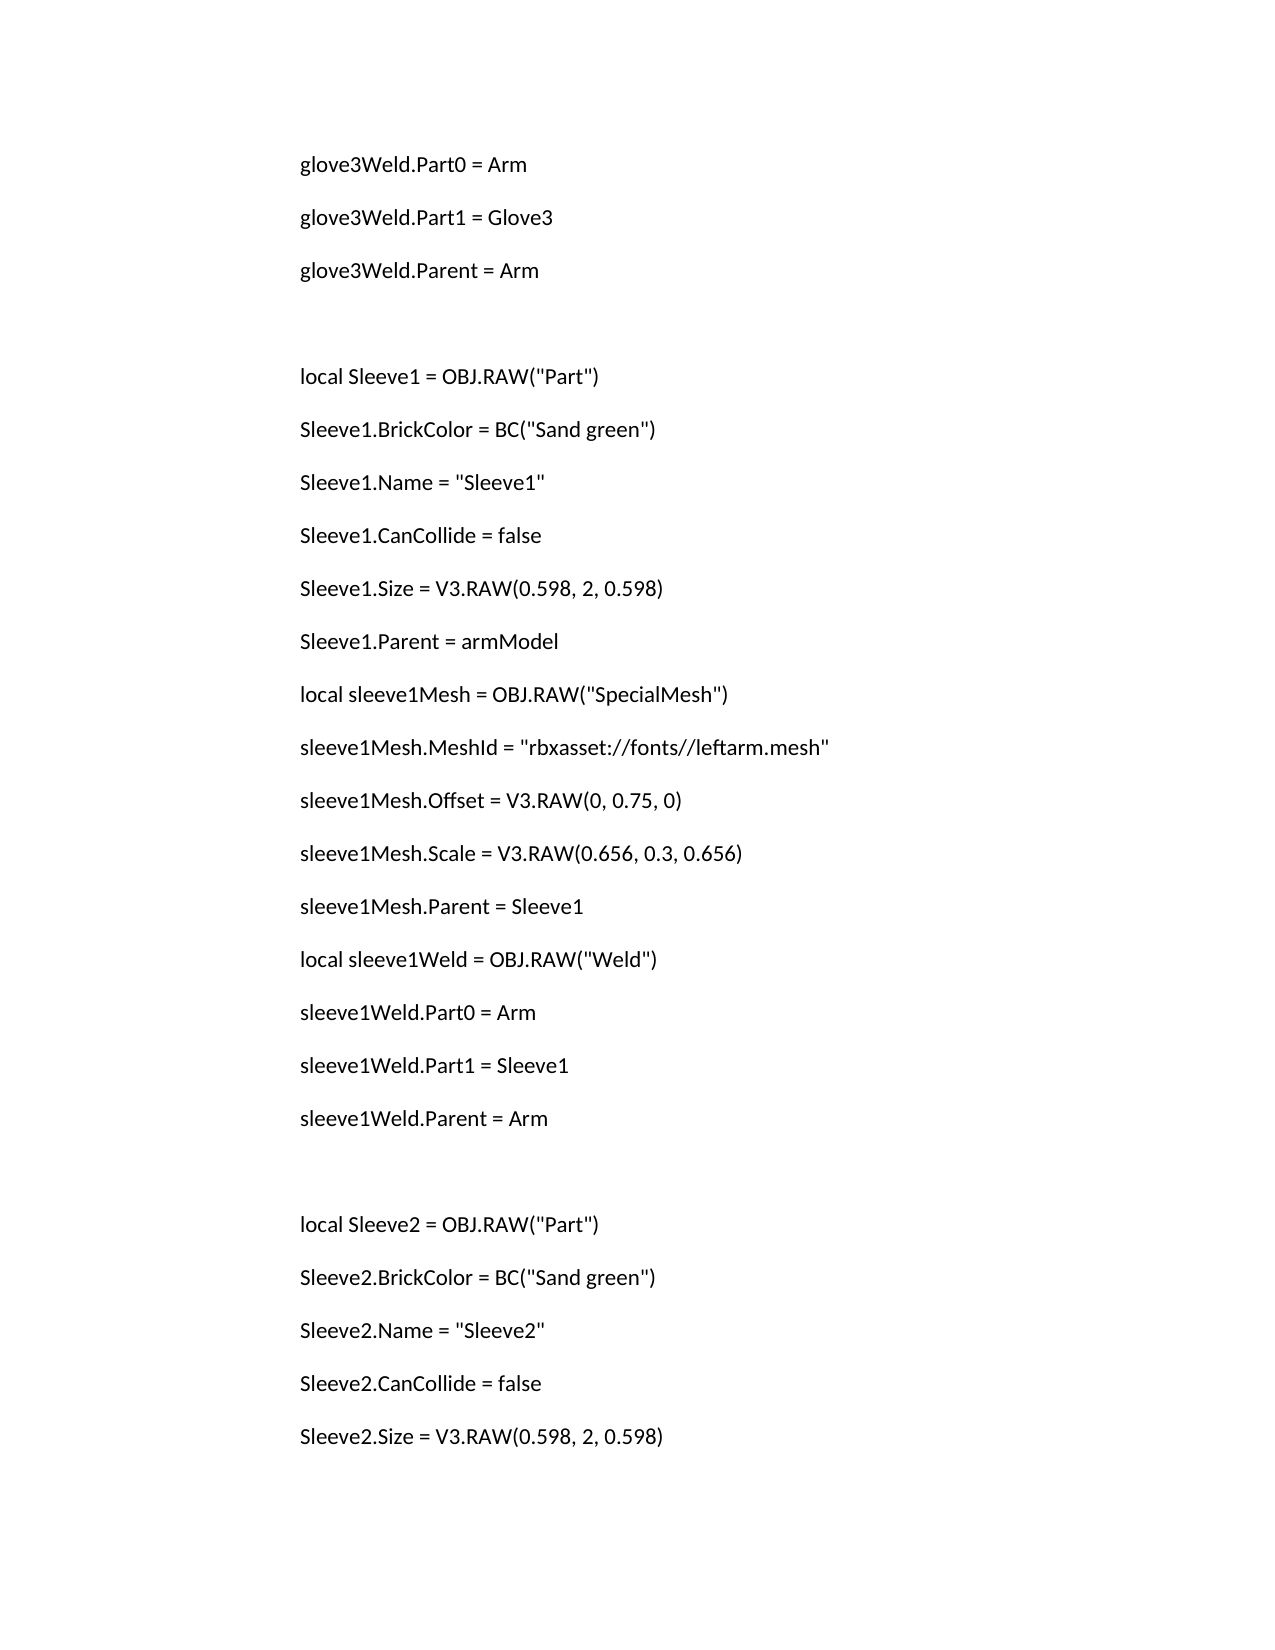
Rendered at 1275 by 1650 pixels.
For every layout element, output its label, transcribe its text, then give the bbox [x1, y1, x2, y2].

text glove3Weld.Part0 = Arm [150, 150, 1125, 178]
text glove3Weld.Parent = Arm [150, 256, 1125, 284]
text sleeve1Mesh.Offset = V3.RAW(0, 0.75, 0) [150, 786, 1125, 814]
text local sleeve1Mesh = OBJ.RAW("SpecialMesh") [150, 680, 1125, 708]
text local Sleeve1 = OBJ.RAW("Part") [150, 362, 1125, 390]
text Sleeve2.Size = V3.RAW(0.598, 2, 0.598) [150, 1422, 1125, 1451]
text Sleeve1.CanCollide = false [150, 521, 1125, 549]
text Sleeve1.Parent = armModel [150, 627, 1125, 655]
text sleeve1Mesh.Parent = Sleeve1 [150, 892, 1125, 920]
text sleeve1Weld.Parent = Arm [150, 1104, 1125, 1132]
text glove3Weld.Part1 = Glove3 [150, 203, 1125, 231]
text Sleeve2.CanCollide = false [150, 1369, 1125, 1397]
text sleeve1Weld.Part0 = Arm [150, 998, 1125, 1026]
text sleeve1Mesh.MeshId = "rbxasset://fonts//leftarm.mesh" [150, 733, 1125, 761]
text Sleeve1.BrickColor = BC("Sand green") [150, 415, 1125, 443]
text local sleeve1Weld = OBJ.RAW("Weld") [150, 945, 1125, 973]
text Sleeve1.Size = V3.RAW(0.598, 2, 0.598) [150, 574, 1125, 602]
text Sleeve2.Name = "Sleeve2" [150, 1316, 1125, 1344]
text sleeve1Weld.Part1 = Sleeve1 [150, 1051, 1125, 1079]
text Sleeve2.BrickColor = BC("Sand green") [150, 1263, 1125, 1291]
text local Sleeve2 = OBJ.RAW("Part") [150, 1210, 1125, 1238]
text Sleeve1.Name = "Sleeve1" [150, 468, 1125, 496]
text sleeve1Mesh.Scale = V3.RAW(0.656, 0.3, 0.656) [150, 839, 1125, 867]
